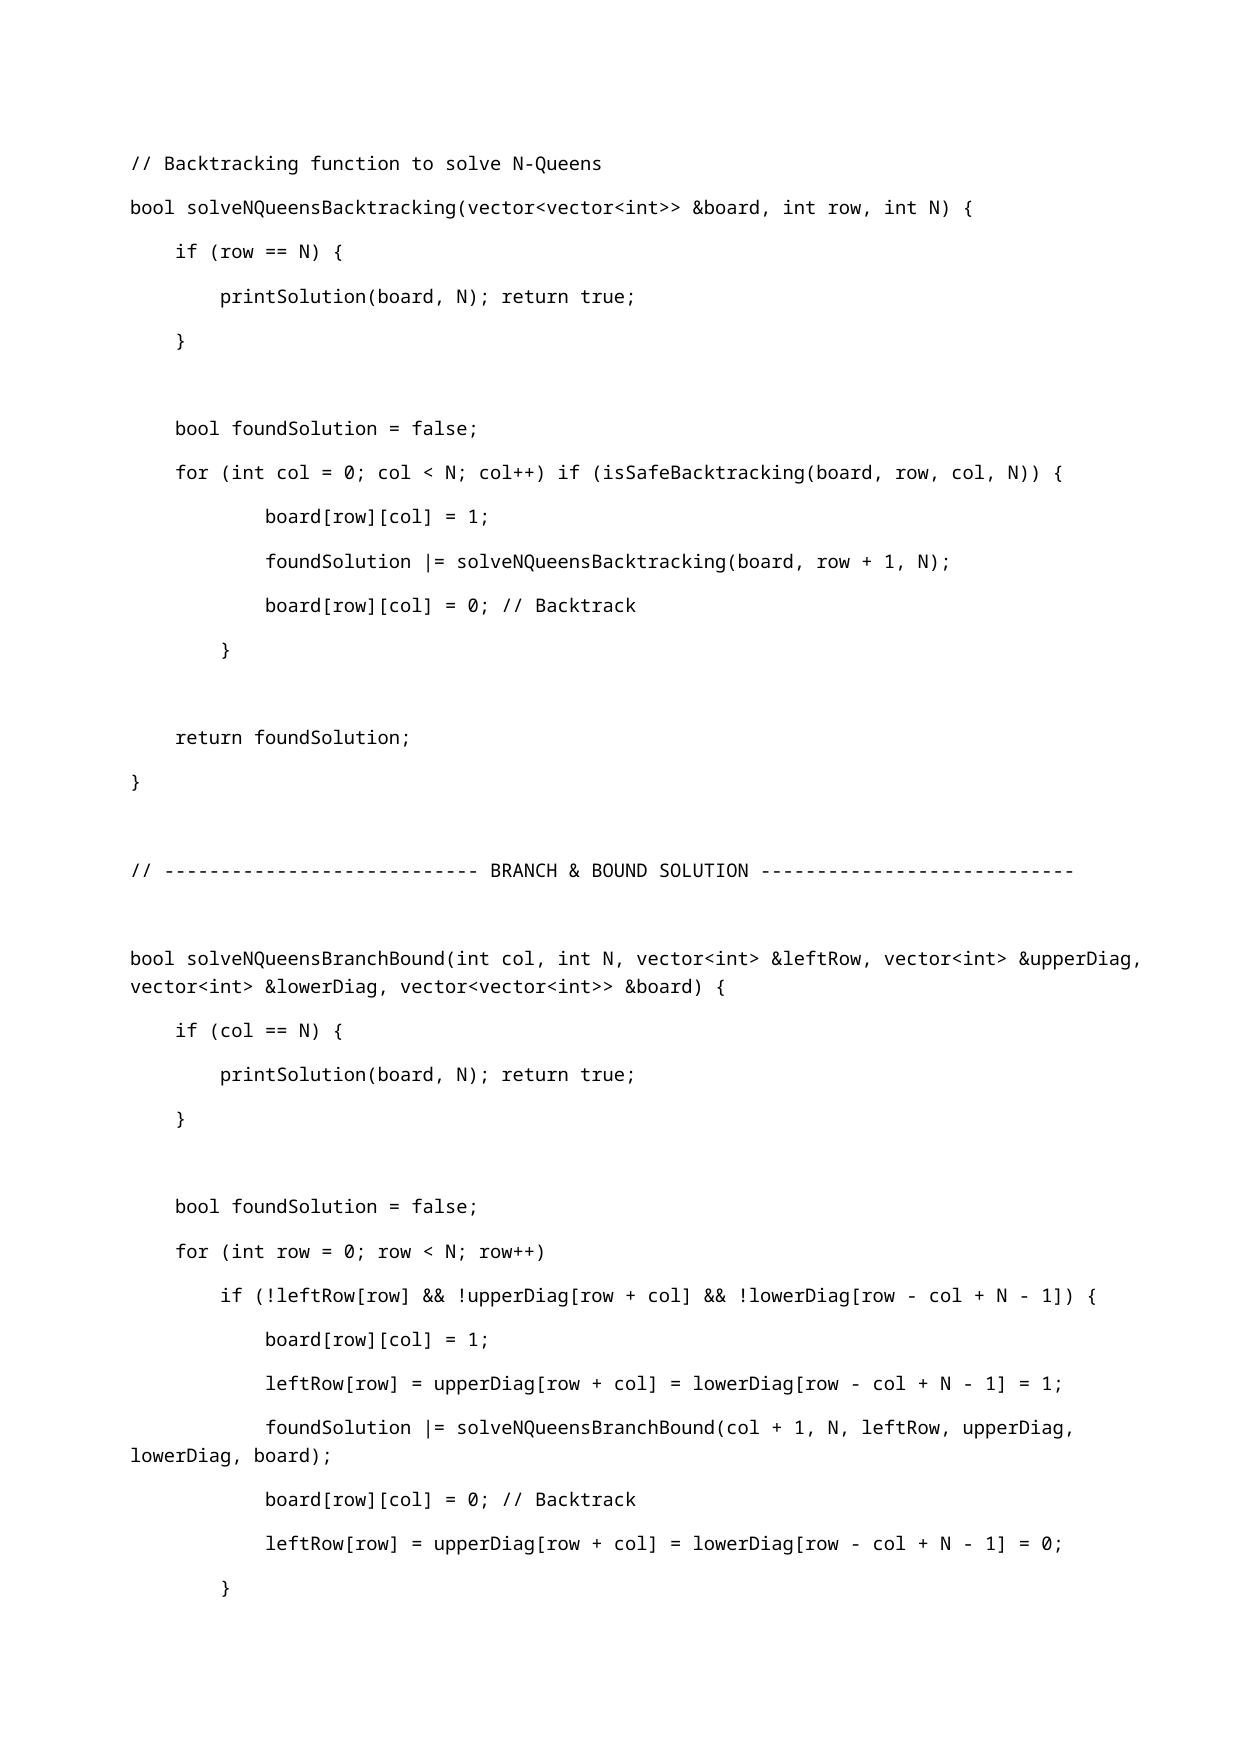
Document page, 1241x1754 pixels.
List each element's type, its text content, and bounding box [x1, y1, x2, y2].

text board[row][col] = 1; [130, 504, 1152, 529]
text // Backtracking function to solve N-Queens [130, 151, 1152, 176]
text bool foundSolution = false; [130, 416, 1152, 441]
text printSolution(board, N); return true; [130, 283, 1152, 308]
text for (int col = 0; col < N; col++) if (isSafeBacktracking(board, row, col, N)) { [130, 460, 1152, 485]
text leftRow[row] = upperDiag[row + col] = lowerDiag[row - col + N - 1] = 1; [130, 1371, 1152, 1396]
text for (int row = 0; row < N; row++) [130, 1238, 1152, 1263]
text } [130, 636, 1152, 662]
text bool foundSolution = false; [130, 1194, 1152, 1219]
text } [130, 769, 1152, 794]
text // ---------------------------- BRANCH & BOUND SOLUTION ---------------------------- [130, 857, 1152, 883]
text if (!leftRow[row] && !upperDiag[row + col] && !lowerDiag[row - col + N - 1]) { [130, 1282, 1152, 1308]
text foundSolution |= solveNQueensBranchBound(col + 1, N, leftRow, upperDiag, lowerDiag, board); [130, 1415, 1152, 1468]
text if (row == N) { [130, 239, 1152, 264]
text } [130, 327, 1152, 353]
text board[row][col] = 0; // Backtrack [130, 592, 1152, 618]
text if (col == N) { [130, 1017, 1152, 1043]
text } [130, 1575, 1152, 1600]
text board[row][col] = 1; [130, 1326, 1152, 1352]
text return foundSolution; [130, 725, 1152, 750]
text leftRow[row] = upperDiag[row + col] = lowerDiag[row - col + N - 1] = 0; [130, 1531, 1152, 1556]
text bool solveNQueensBacktracking(vector<vector<int>> &board, int row, int N) { [130, 195, 1152, 220]
text foundSolution |= solveNQueensBacktracking(board, row + 1, N); [130, 548, 1152, 573]
text } [130, 1106, 1152, 1131]
text board[row][col] = 0; // Backtrack [130, 1486, 1152, 1512]
text bool solveNQueensBranchBound(int col, int N, vector<int> &leftRow, vector<int> &upperDiag, vector<int> &lowerDiag, vector<vector<int>> &board) { [130, 946, 1152, 998]
text printSolution(board, N); return true; [130, 1061, 1152, 1087]
